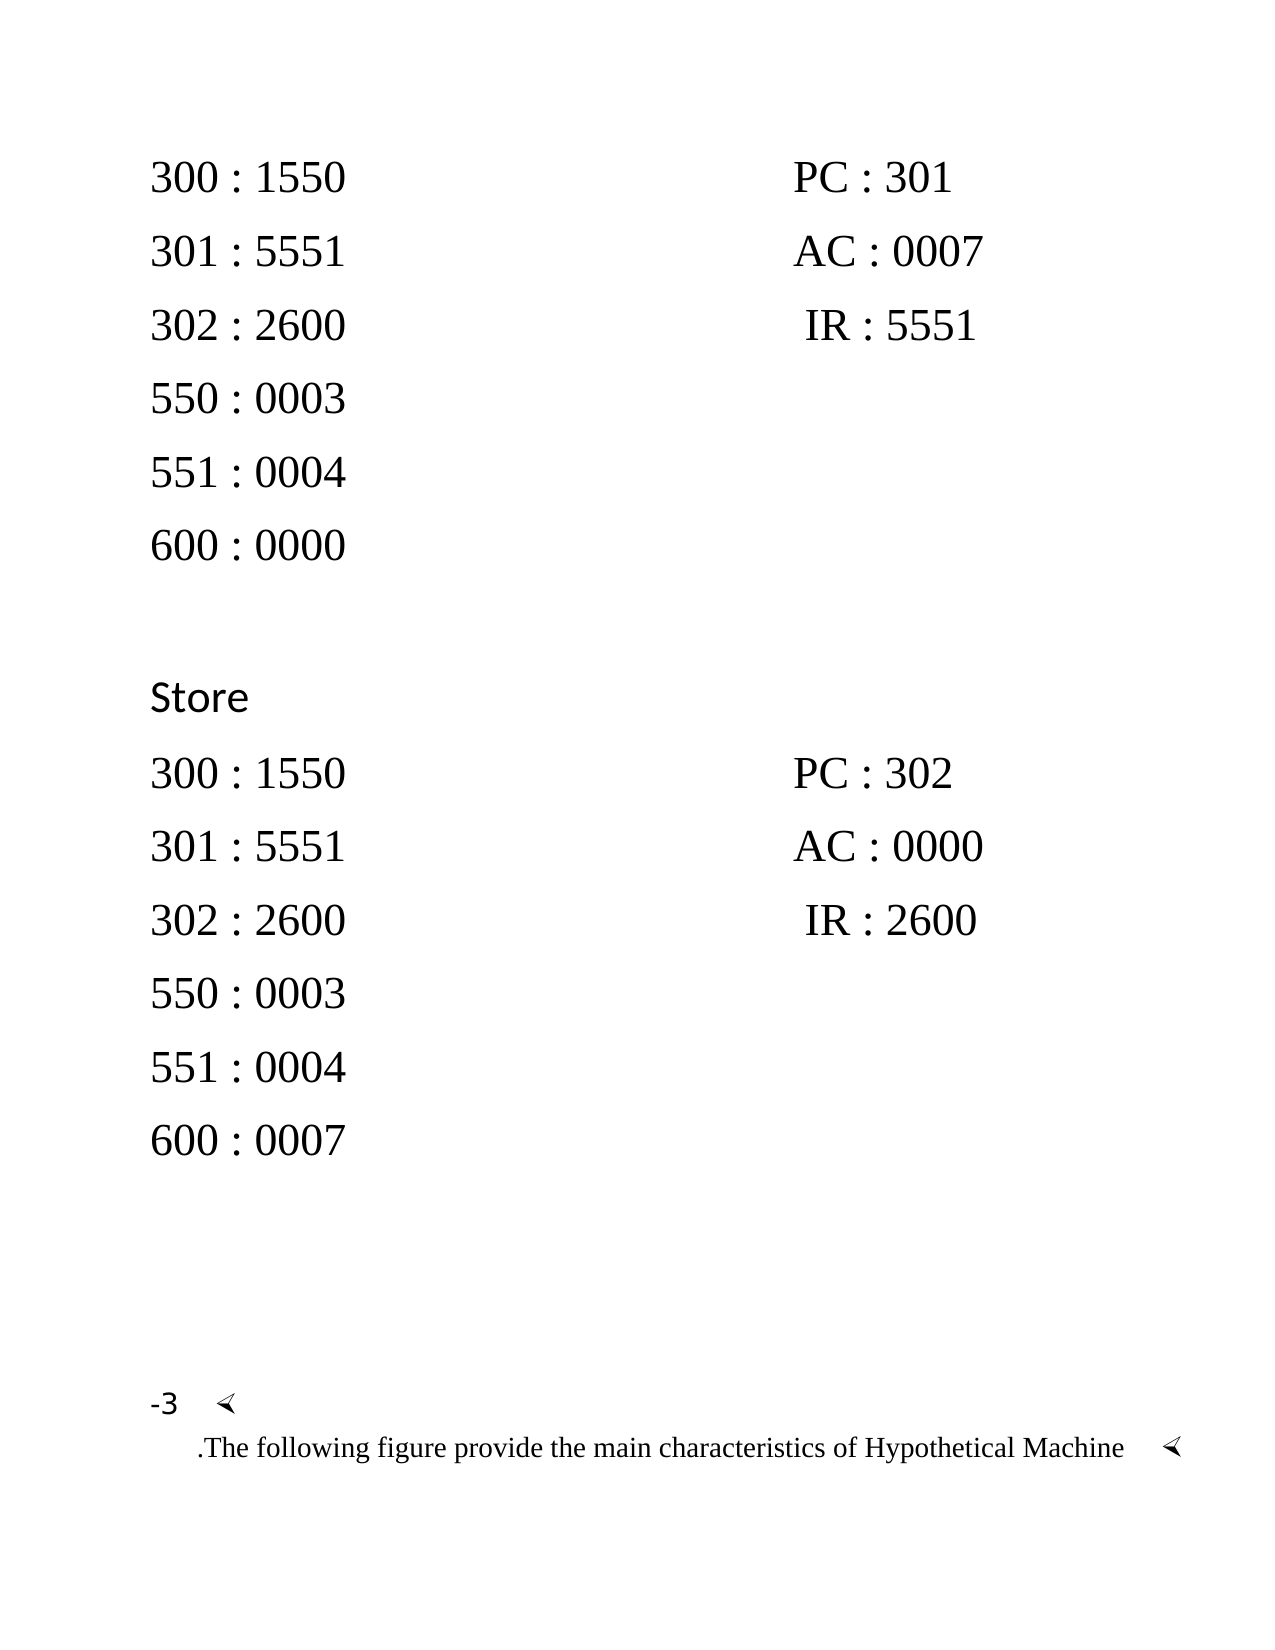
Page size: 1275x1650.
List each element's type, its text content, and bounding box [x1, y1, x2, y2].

text 551 : 0004 [150, 444, 1125, 497]
list The following figure provide the main characteristics of Hypothetical Machine. [150, 1430, 1160, 1463]
text 300 : 1550 PC : 302 [150, 745, 1125, 798]
text 550 : 0003 [150, 966, 1125, 1018]
text 301 : 5551 AC : 0007 [150, 223, 1125, 276]
text 600 : 0000 [150, 518, 1125, 570]
text 301 : 5551 AC : 0000 [150, 819, 1125, 871]
text 300 : 1550 PC : 301 [150, 150, 1125, 203]
text 551 : 0004 [150, 1039, 1125, 1092]
text 302 : 2600 IR : 2600 [150, 892, 1125, 945]
text 550 : 0003 [150, 371, 1125, 423]
text 302 : 2600 IR : 5551 [150, 297, 1125, 350]
text Store [150, 668, 1125, 724]
list 3- [150, 1387, 1160, 1421]
text 600 : 0007 [150, 1113, 1125, 1166]
